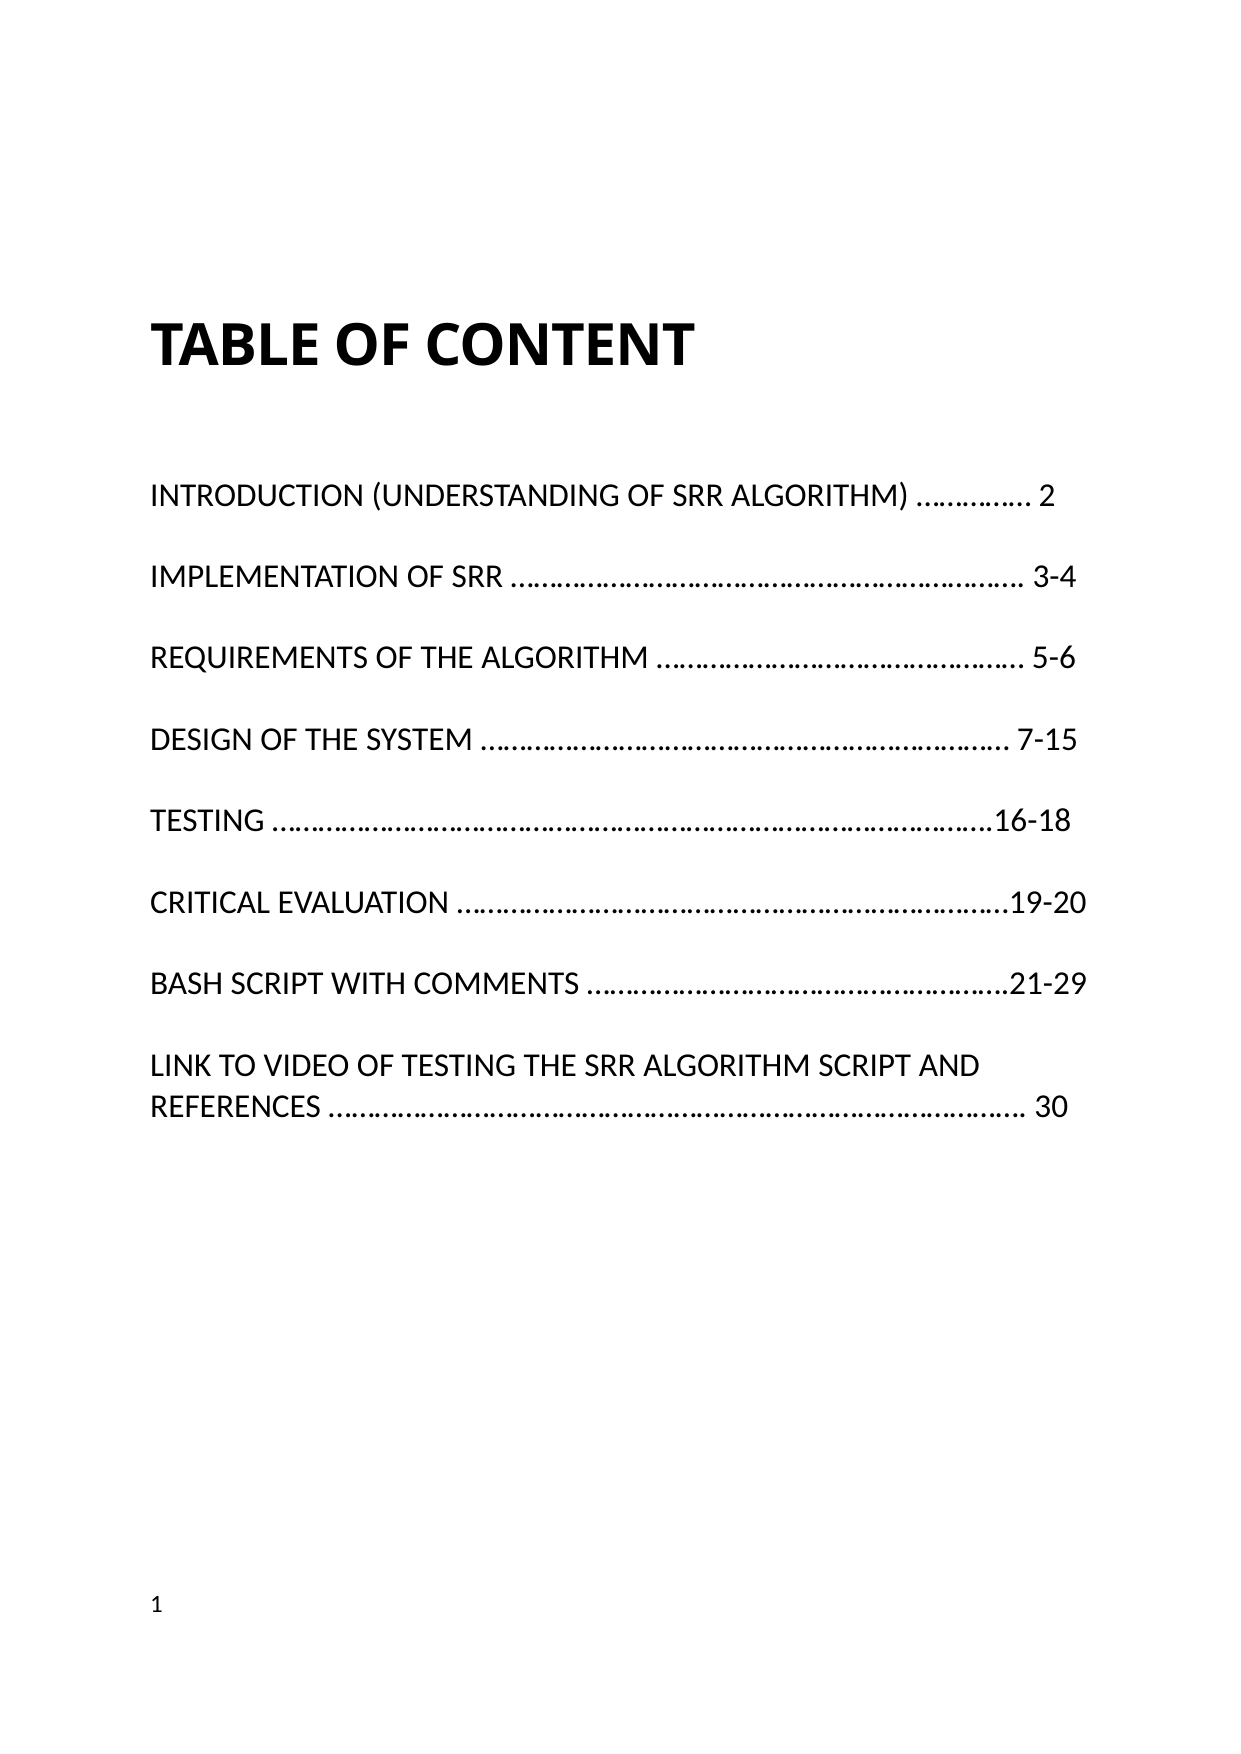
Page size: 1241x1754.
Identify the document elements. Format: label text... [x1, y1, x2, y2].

text CRITICAL EVALUATION ………………………………………………………………19-20 [150, 881, 1090, 922]
text BASH SCRIPT WITH COMMENTS ……………………………………………….21-29 [150, 962, 1090, 1003]
text INTRODUCTION (UNDERSTANDING OF SRR ALGORITHM) …………… 2 [150, 474, 1090, 514]
text DESIGN OF THE SYSTEM …………………………………………………………… 7-15 [150, 718, 1090, 759]
text TESTING ………………………………………………………………………………….16-18 [150, 799, 1090, 840]
title TABLE OF CONTENT [150, 303, 1090, 382]
text REQUIREMENTS OF THE ALGORITHM ………………………………………… 5-6 [150, 637, 1090, 677]
text IMPLEMENTATION OF SRR …………………………………………………………. 3-4 [150, 555, 1090, 596]
text LINK TO VIDEO OF TESTING THE SRR ALGORITHM SCRIPT AND REFERENCES ………………………………………………………………………………. 30 [150, 1044, 1090, 1125]
